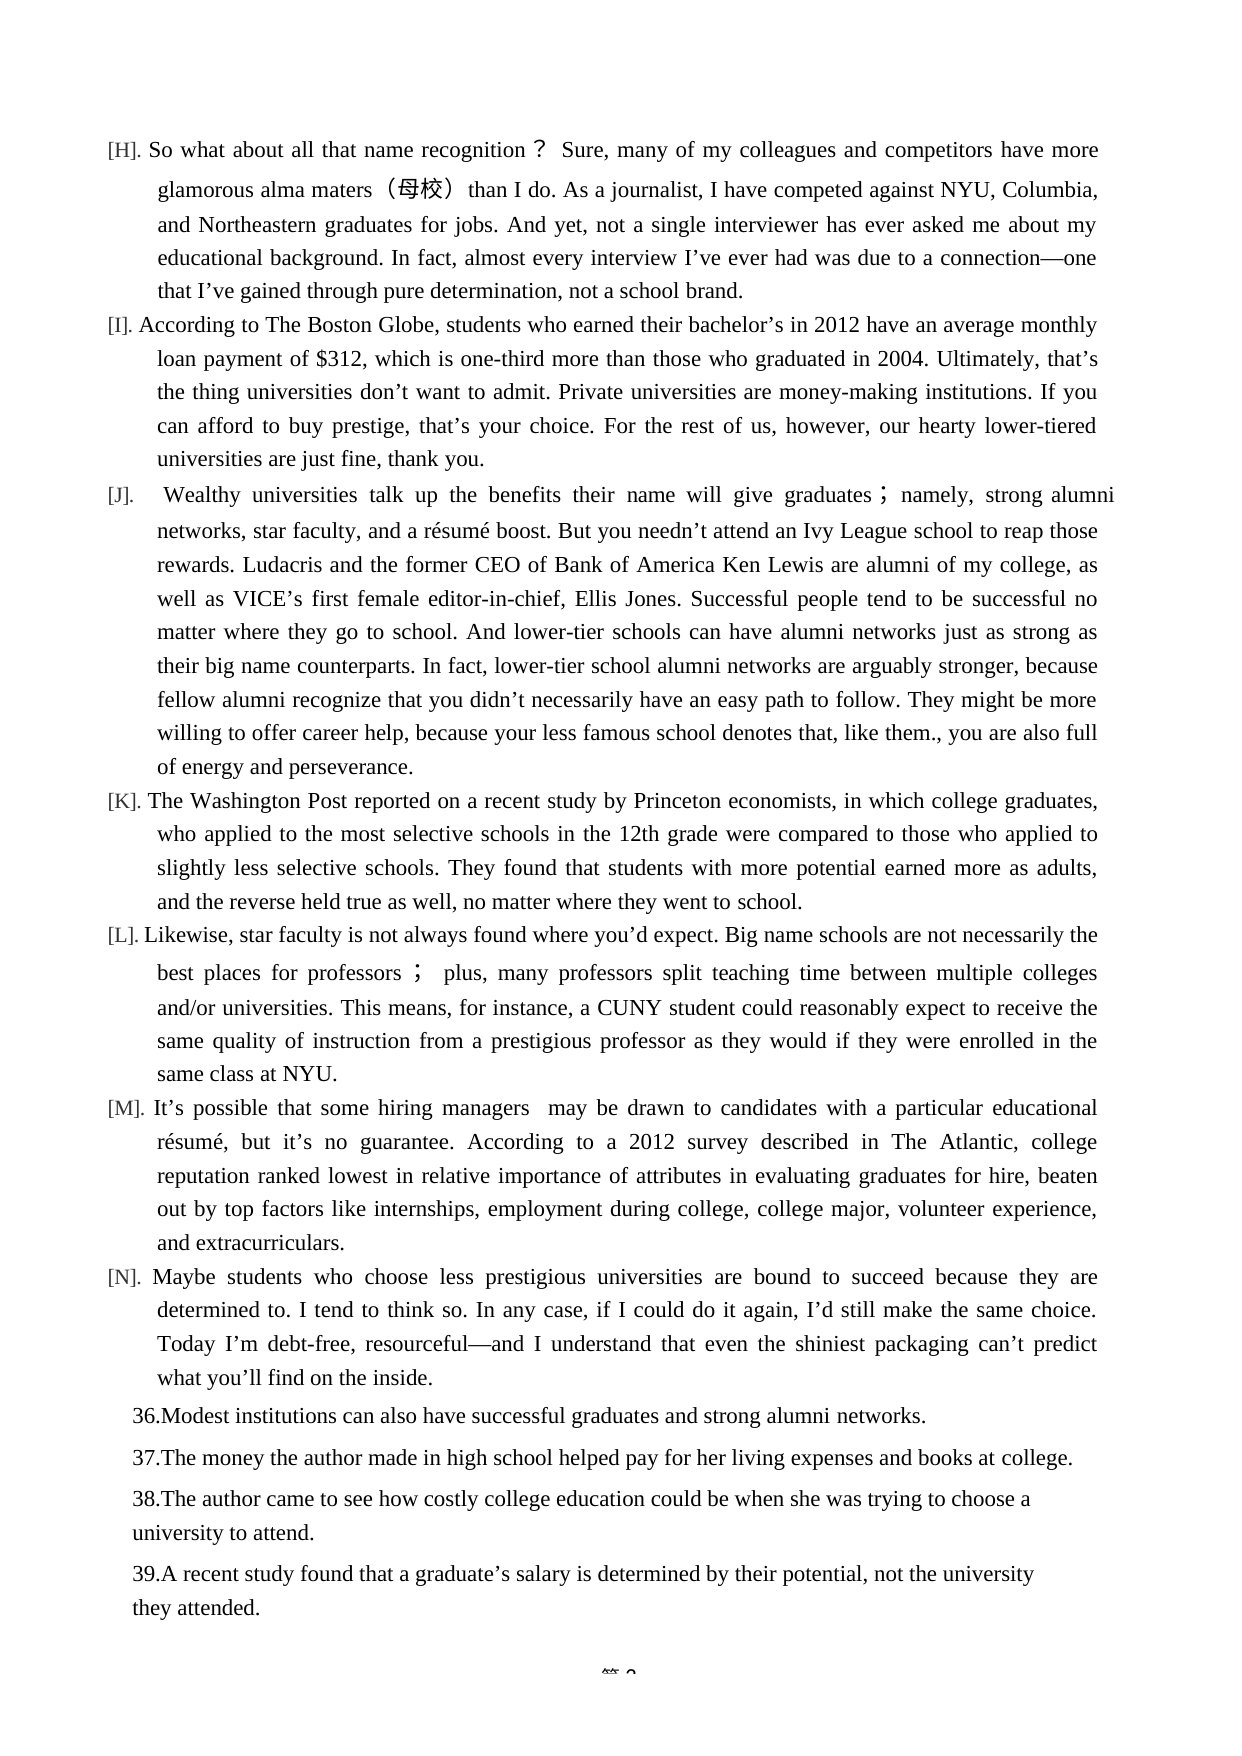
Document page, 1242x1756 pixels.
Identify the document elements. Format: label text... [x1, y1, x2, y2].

text 36.Modest institutions can also have successful graduates and strong alumni networks. [132, 1402, 1123, 1429]
text [M]. It’s possible that some hiring managers may be drawn to candidates with a particular educational résumé, but it’s no guarantee. According to a 2012 survey described in The Atlantic, college reputation ranked lowest in relative importance of attributes in evaluating graduates for hire, beaten out by top factors like internships, employment during college, college major, volunteer experience, and extracurriculars. [107, 1094, 1099, 1255]
text [L]. Likewise, star faculty is not always found where you’d expect. Big name schools are not necessarily the best places for professors； plus, many professors split teaching time between multiple colleges and/or universities. This means, for instance, a CUNY student could reasonably expect to receive the same quality of instruction from a prestigious professor as they would if they were enrolled in the same class at NYU. [107, 922, 1099, 1087]
text [I]. According to The Boston Globe, students who earned their bachelor’s in 2012 have an average monthly loan payment of $312, which is one-third more than those who graduated in 2004. Ultimately, that’s the thing universities don’t want to admit. Private universities are money-making institutions. If you can afford to buy prestige, that’s your choice. For the rest of us, however, our hearty lower-tiered universities are just fine, thank you. [107, 311, 1099, 472]
text [H]. So what about all that name recognition？ Sure, many of my colleagues and competitors have more glamorous alma maters（母校）than I do. As a journalist, I have competed against NYU, Columbia, and Northeastern graduates for jobs. And yet, not a single interviewer has ever asked me about my educational background. In fact, almost every interview I’ve ever had was due to a connection—one that I’ve gained through pure determination, not a school brand. [107, 133, 1099, 303]
text 37.The money the author made in high school helped pay for her living expenses and books at college. [132, 1443, 1123, 1470]
text networks, star faculty, and a résumé boost. But you needn’t attend an Ivy League school to reap those rewards. Ludacris and the former CEO of Bank of America Ken Lewis are alumni of my college, as well as VICE’s first female editor-in-chief, Ellis Jones. Successful people tend to be successful no matter where they go to school. And lower-tier schools can have alumni networks just as strong as their big name counterparts. In fact, lower-tier school alumni networks are arguably stronger, because fellow alumni recognize that you didn’t necessarily have an easy path to follow. They might be more willing to offer career help, because your less famous school denotes that, like them., you are also full of energy and perseverance. [157, 517, 1099, 779]
text [K]. The Washington Post reported on a recent study by Princeton economists, in which college graduates, who applied to the most selective schools in the 12th grade were compared to those who applied to slightly less selective schools. They found that students with more potential earned more as adults, and the reverse held true as well, no matter where they went to school. [107, 787, 1099, 914]
text [J]. Wealthy universities talk up the benefits their name will give graduates； namely, strong alumni [107, 479, 1123, 508]
text [N]. Maybe students who choose less prestigious universities are bound to succeed because they are determined to. I tend to think so. In any case, if I could do it again, I’d still make the same choice. Today I’m debt-free, resourceful—and I understand that even the shiniest packaging can’t predict what you’ll find on the inside. [107, 1263, 1099, 1390]
text 39.A recent study found that a graduate’s salary is determined by their potential, not the university they attended. [132, 1560, 1074, 1620]
text 38.The author came to see how costly college education could be when she was trying to choose a university to attend. [132, 1485, 1073, 1545]
